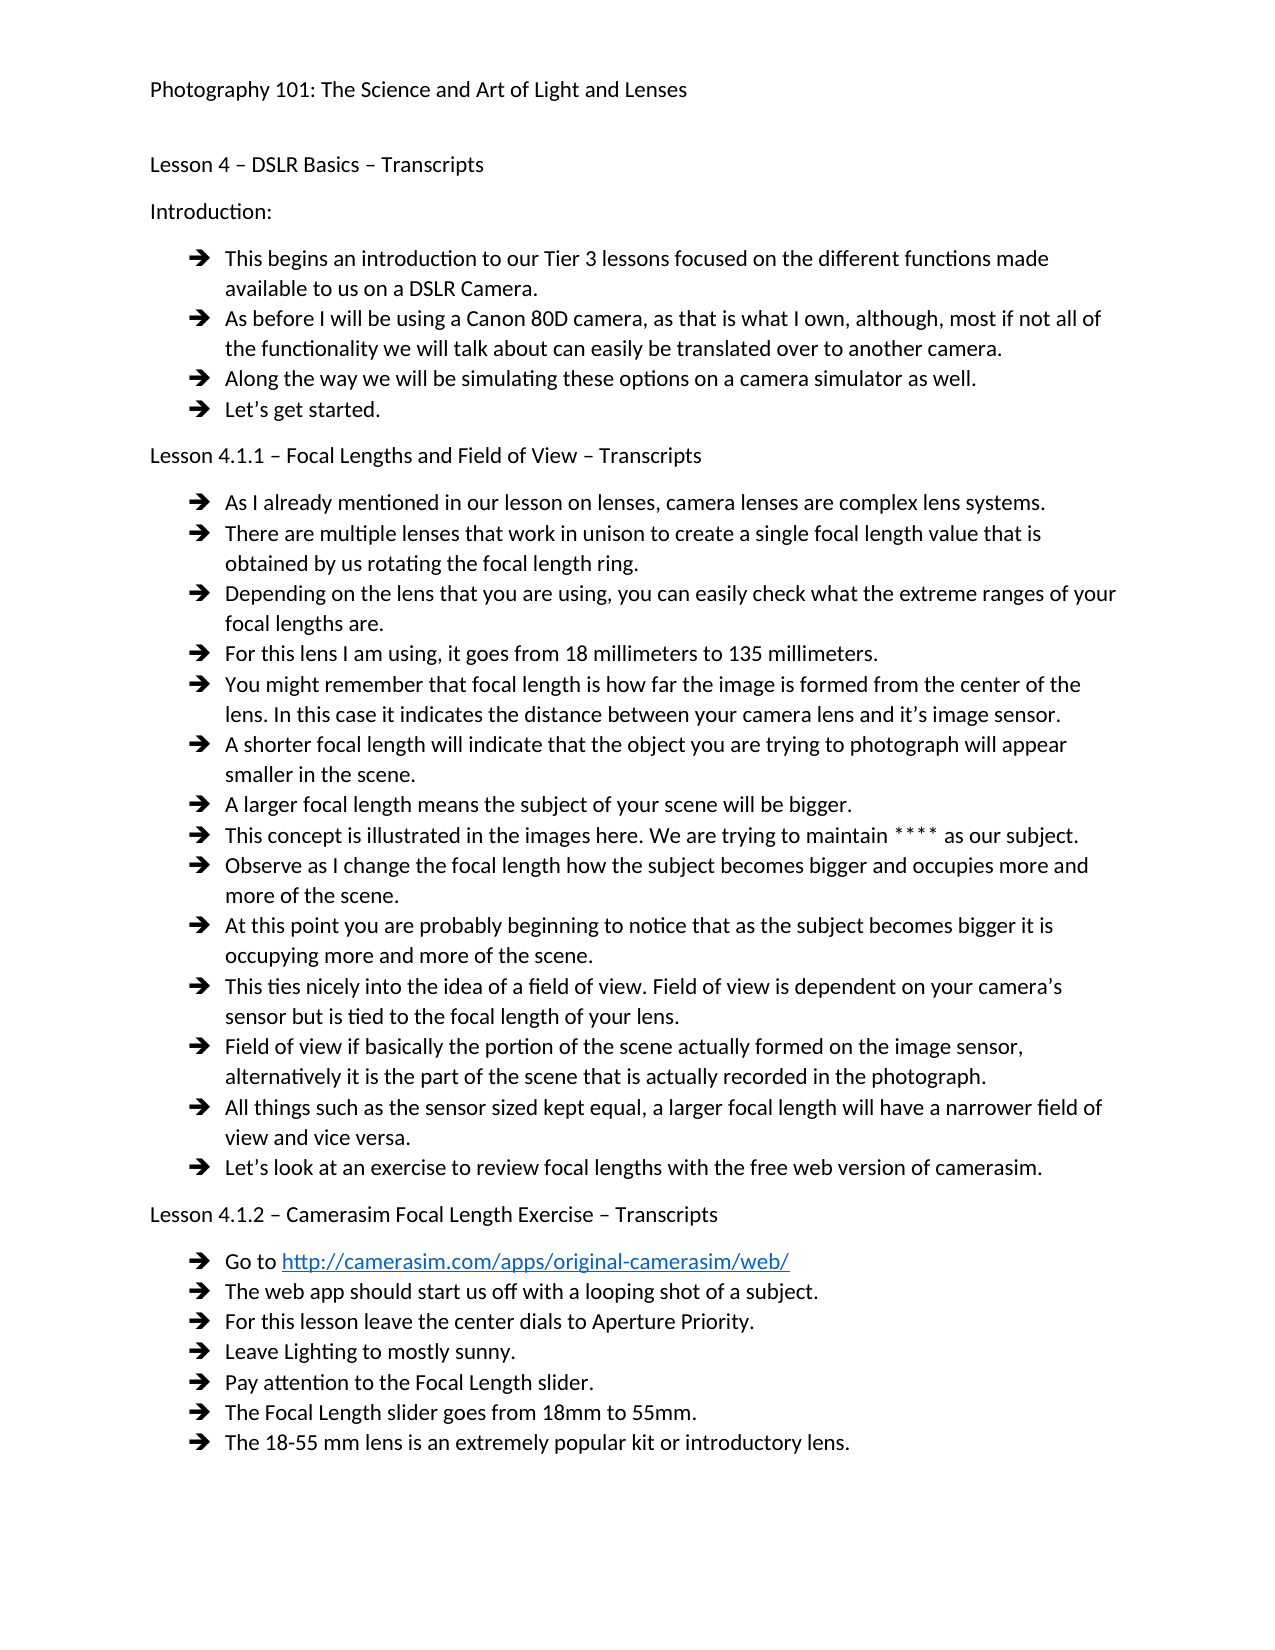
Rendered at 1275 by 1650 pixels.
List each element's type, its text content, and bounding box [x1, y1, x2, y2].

list This begins an introduction to our Tier 3 lessons focused on the different functions made available to us on a DSLR Camera. [187, 244, 1125, 302]
list Let’s look at an exercise to review focal lengths with the free web version of camerasim. [187, 1153, 1125, 1181]
list Field of view if basically the portion of the scene actually formed on the image sensor, alternatively it is the part of the scene that is actually recorded in the photograph. [187, 1032, 1125, 1091]
list A larger focal length means the subject of your scene will be bigger. [187, 791, 1125, 819]
list A shorter focal length will indicate that the object you are trying to photograph will appear smaller in the scene. [187, 730, 1125, 788]
list Along the way we will be simulating these options on a camera simulator as well. [187, 364, 1125, 393]
list Observe as I change the focal length how the subject becomes bigger and occupies more and more of the scene. [187, 851, 1125, 909]
list At this point you are probably beginning to notice that as the subject becomes bigger it is occupying more and more of the scene. [187, 911, 1125, 970]
list The web app should start us off with a looping shot of a subject. [187, 1277, 1125, 1305]
list All things such as the sensor sized kept equal, a larger focal length will have a narrower field of view and vice versa. [187, 1093, 1125, 1151]
text Lesson 4 – DSLR Basics – Transcripts [150, 150, 1125, 178]
list For this lesson leave the center dials to Aperture Priority. [187, 1307, 1125, 1335]
list You might remember that focal length is how far the image is formed from the center of the lens. In this case it indicates the distance between your camera lens and it’s image sensor. [187, 670, 1125, 728]
list Leave Lighting to mostly sunny. [187, 1337, 1125, 1366]
list There are multiple lenses that work in unison to create a single focal length value that is obtained by us rotating the focal length ring. [187, 519, 1125, 577]
list This ties nicely into the idea of a field of view. Field of view is dependent on your camera’s sensor but is tied to the focal length of your lens. [187, 972, 1125, 1030]
text Lesson 4.1.1 – Focal Lengths and Field of View – Transcripts [150, 442, 1125, 470]
list Go to http://camerasim.com/apps/original-camerasim/web/ [187, 1247, 1125, 1275]
text Introduction: [150, 197, 1125, 225]
text Lesson 4.1.2 – Camerasim Focal Length Exercise – Transcripts [150, 1200, 1125, 1228]
list As before I will be using a Canon 80D camera, as that is what I own, although, most if not all of the functionality we will talk about can easily be translated over to another camera. [187, 304, 1125, 362]
list Depending on the lens that you are using, you can easily check what the extreme ranges of your focal lengths are. [187, 579, 1125, 637]
list Let’s get started. [187, 395, 1125, 423]
list The Focal Length slider goes from 18mm to 55mm. [187, 1398, 1125, 1426]
list The 18-55 mm lens is an extremely popular kit or introductory lens. [187, 1428, 1125, 1456]
list Pay attention to the Focal Length slider. [187, 1368, 1125, 1396]
list For this lens I am using, it goes from 18 millimeters to 135 millimeters. [187, 639, 1125, 668]
list This concept is illustrated in the images here. We are trying to maintain **** as our subject. [187, 821, 1125, 849]
list As I already mentioned in our lesson on lenses, camera lenses are complex lens systems. [187, 488, 1125, 517]
